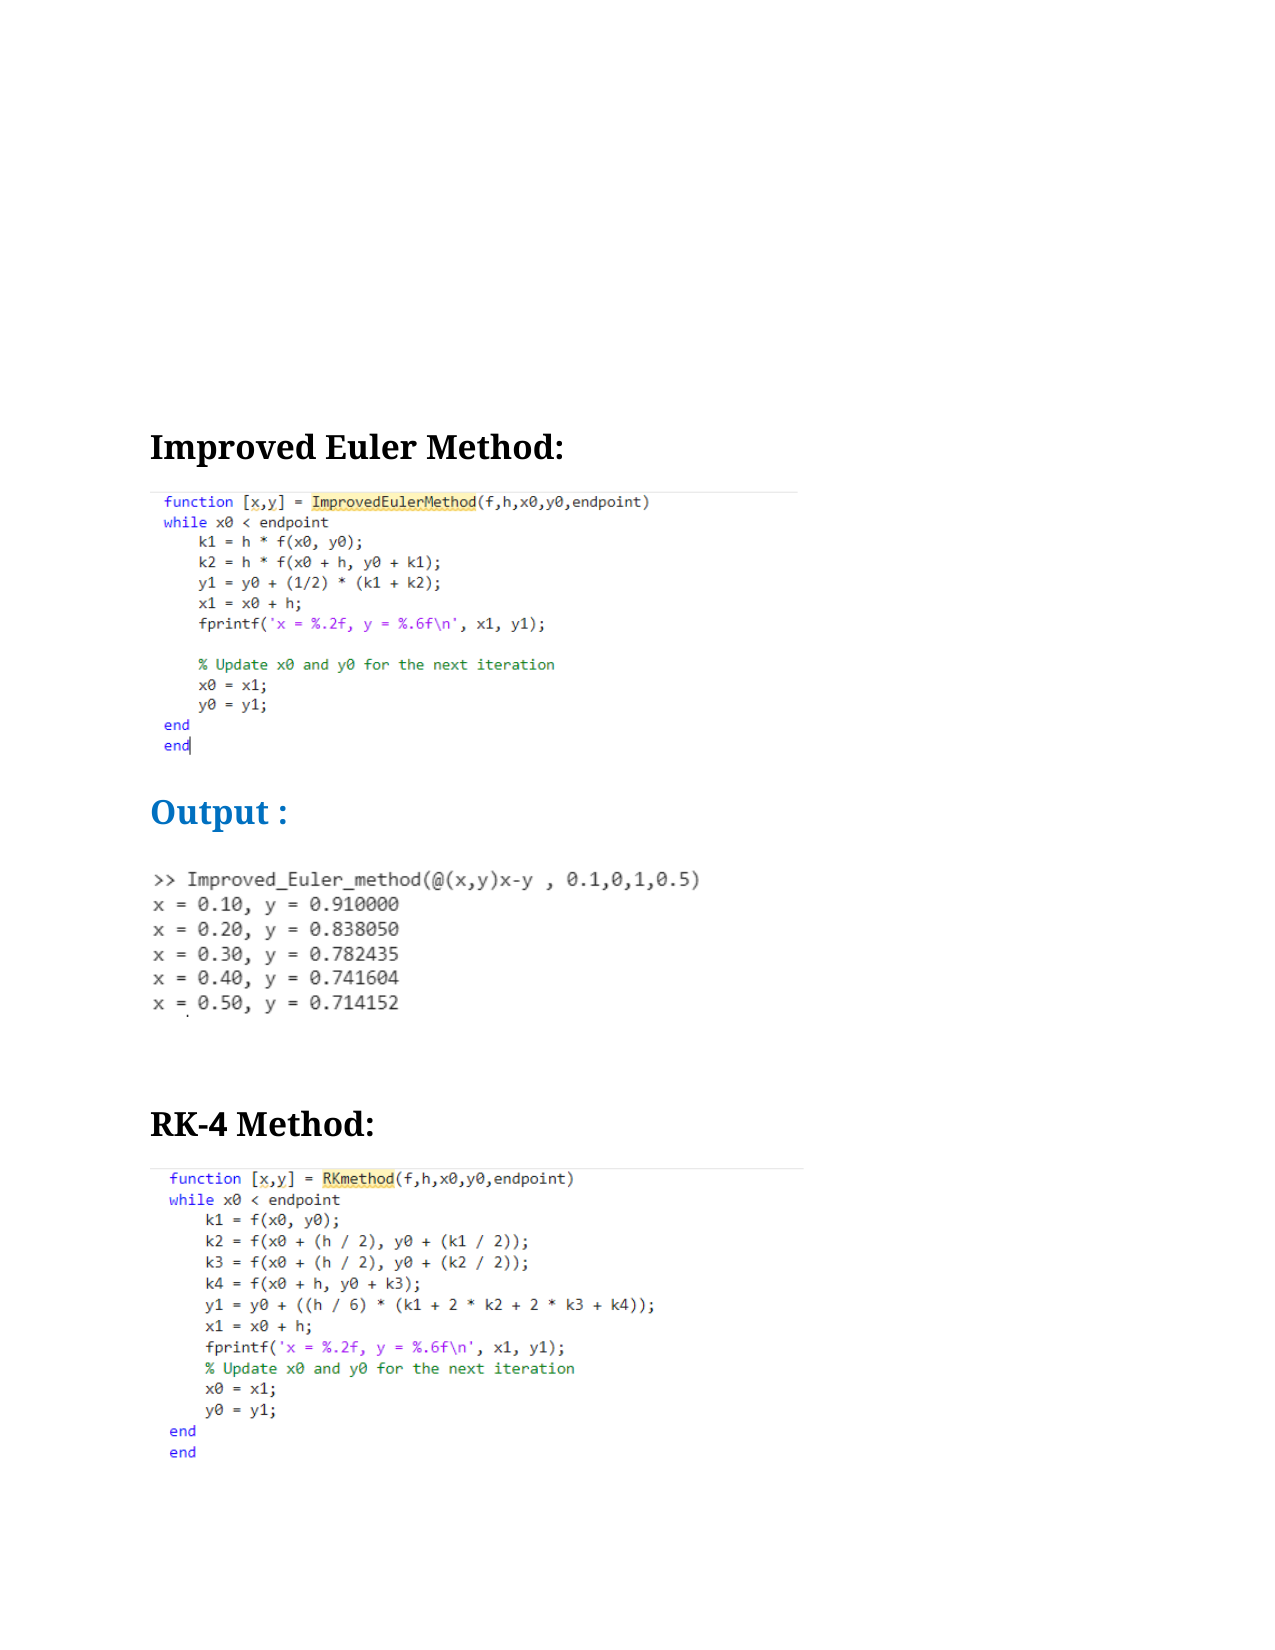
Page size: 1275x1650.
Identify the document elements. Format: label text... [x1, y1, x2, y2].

picture [150, 489, 798, 771]
picture [150, 1166, 804, 1483]
text Output : [150, 789, 1125, 834]
text Improved Euler Method: [150, 424, 1125, 469]
picture [150, 854, 886, 1017]
text RK-4 Method: [150, 1101, 1125, 1146]
